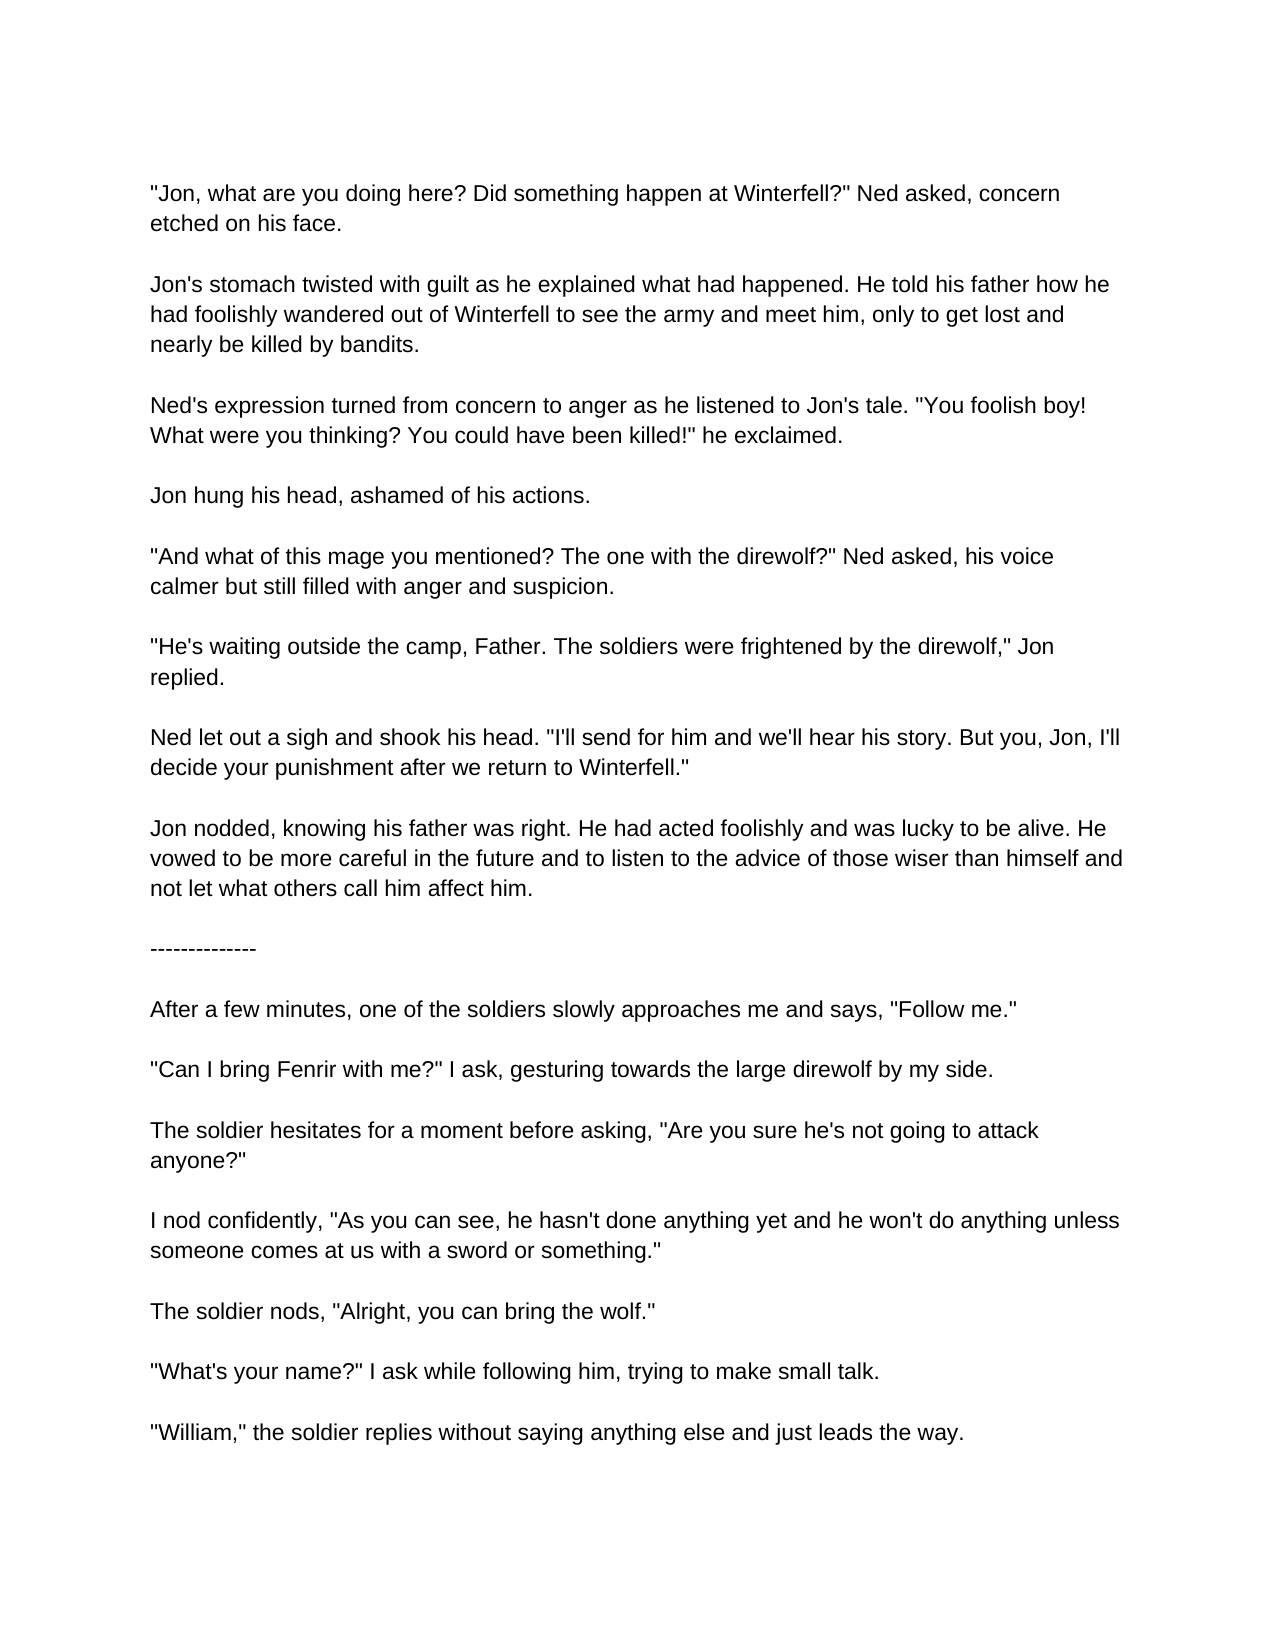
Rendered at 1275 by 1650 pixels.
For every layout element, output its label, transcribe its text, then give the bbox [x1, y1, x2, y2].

text "And what of this mage you mentioned? The one with the direwolf?" Ned asked, his voice calmer but still filled with anger and suspicion. [150, 543, 1125, 599]
text "He's waiting outside the camp, Father. The soldiers were frightened by the direwolf," Jon replied. [150, 633, 1125, 690]
text Jon's stomach twisted with guilt as he explained what had happened. He told his father how he had foolishly wandered out of Winterfell to see the army and meet him, only to get lost and nearly be killed by bandits. [150, 271, 1125, 358]
text The soldier nods, "Alright, you can bring the wolf." [150, 1298, 1125, 1324]
text "Can I bring Fenrir with me?" I ask, gesturing towards the large direwolf by my side. [150, 1056, 1125, 1083]
text "William," the soldier replies without saying anything else and just leads the way. [150, 1419, 1125, 1445]
text "Jon, what are you doing here? Did something happen at Winterfell?" Ned asked, concern etched on his face. [150, 180, 1125, 237]
text -------------- [150, 935, 1125, 962]
text Jon nodded, knowing his father was right. He had acted foolishly and was lucky to be alive. He vowed to be more careful in the future and to listen to the advice of those wiser than himself and not let what others call him affect him. [150, 814, 1125, 901]
text Ned's expression turned from concern to anger as he listened to Jon's tale. "You foolish boy! What were you thinking? You could have been killed!" he exclaimed. [150, 392, 1125, 448]
text After a few minutes, one of the soldiers slowly approaches me and says, "Follow me." [150, 996, 1125, 1022]
text Ned let out a sigh and shook his head. "I'll send for him and we'll hear his story. But you, Jon, I'll decide your punishment after we return to Winterfell." [150, 724, 1125, 781]
text Jon hung his head, ashamed of his actions. [150, 482, 1125, 509]
text The soldier hesitates for a moment before asking, "Are you sure he's not going to attack anyone?" [150, 1117, 1125, 1173]
text "What's your name?" I ask while following him, trying to make small talk. [150, 1358, 1125, 1385]
text I nod confidently, "As you can see, he hasn't done anything yet and he won't do anything unless someone comes at us with a sword or something." [150, 1207, 1125, 1264]
